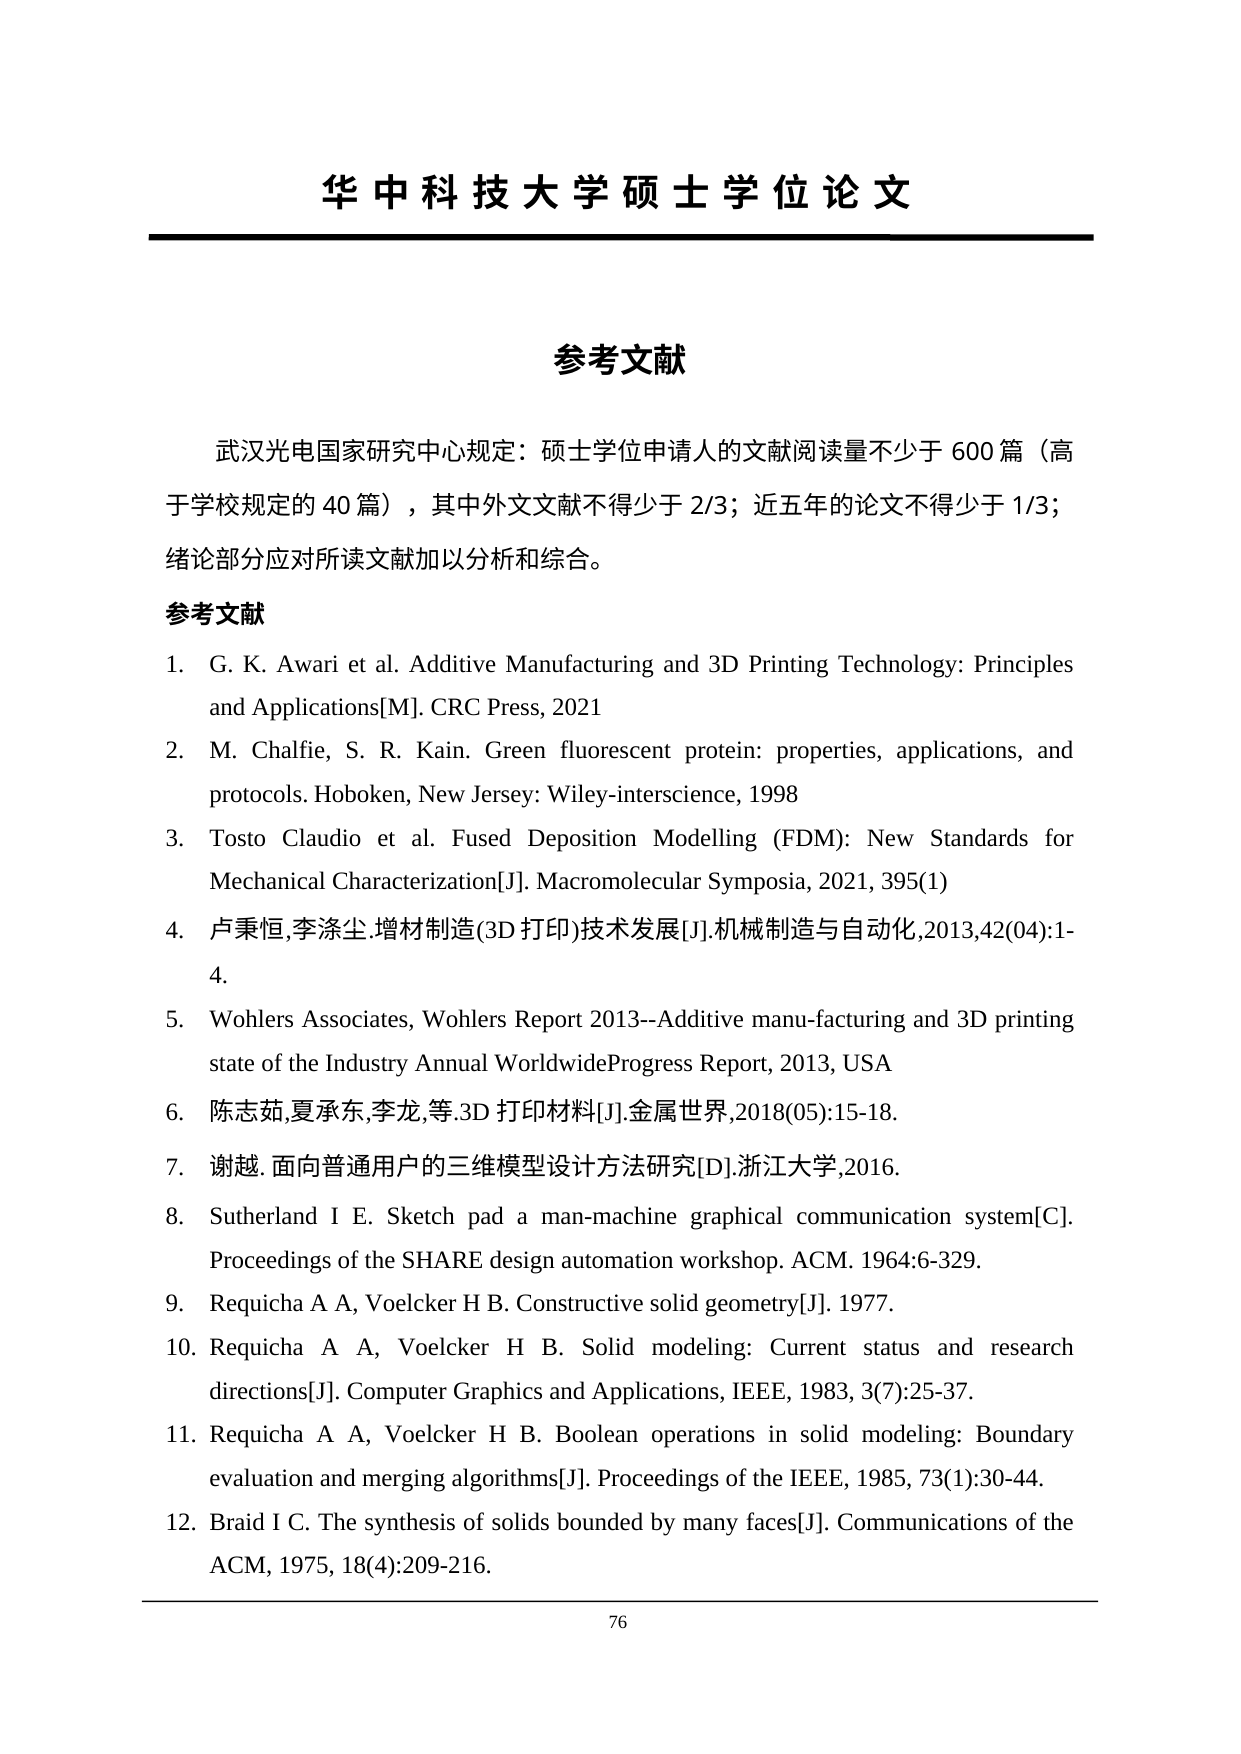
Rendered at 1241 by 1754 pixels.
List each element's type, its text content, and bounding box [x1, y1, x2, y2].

list Requicha A A, Voelcker H B. Constructive solid geometry[J]. 1977. [165, 1288, 1075, 1317]
list 参考文献 [165, 594, 1075, 631]
list Requicha A A, Voelcker H B. Solid modeling: Current status and research directions[J]. Computer Graphics and Applications, IEEE, 1983, 3(7):25-37. [165, 1332, 1075, 1404]
list Sutherland I E. Sketch pad a man-machine graphical communication system[C]. Proceedings of the SHARE design automation workshop. ACM. 1964:6-329. [165, 1201, 1075, 1274]
list 陈志茹,夏承东,李龙,等.3D 打印材料[J].金属世界,2018(05):15-18. [165, 1091, 1075, 1127]
list G. K. Awari et al. Additive Manufacturing and 3D Printing Technology: Principles and Applications[M]. CRC Press, 2021 [165, 649, 1075, 721]
list Braid I C. The synthesis of solids bounded by many faces[J]. Communications of the ACM, 1975, 18(4):209-216. [165, 1507, 1075, 1579]
subtitle 参考文献 [165, 334, 1075, 382]
list Wohlers Associates, Wohlers Report 2013--Additive manu-facturing and 3D printing state of the Industry Annual WorldwideProgress Report, 2013, USA [165, 1004, 1075, 1076]
list Requicha A A, Voelcker H B. Boolean operations in solid modeling: Boundary evaluation and merging algorithms[J]. Proceedings of the IEEE, 1985, 73(1):30-44. [165, 1419, 1075, 1492]
list M. Chalfie, S. R. Kain. Green fluorescent protein: properties, applications, and protocols. Hoboken, New Jersey: Wiley-interscience, 1998 [165, 736, 1075, 808]
text 武汉光电国家研究中心规定：硕士学位申请人的文献阅读量不少于600篇（高于学校规定的40篇），其中外文文献不得少于2/3；近五年的论文不得少于1/3；绪论部分应对所读文献加以分析和综合。 [165, 431, 1075, 576]
list 谢越. 面向普通用户的三维模型设计方法研究[D].浙江大学,2016. [165, 1146, 1075, 1182]
list 卢秉恒,李涤尘.增材制造(3D打印)技术发展[J].机械制造与自动化,2013,42(04):1-4. [165, 909, 1075, 989]
list Tosto Claudio et al. Fused Deposition Modelling (FDM): New Standards for Mechanical Characterization[J]. Macromolecular Symposia, 2021, 395(1) [165, 823, 1075, 895]
